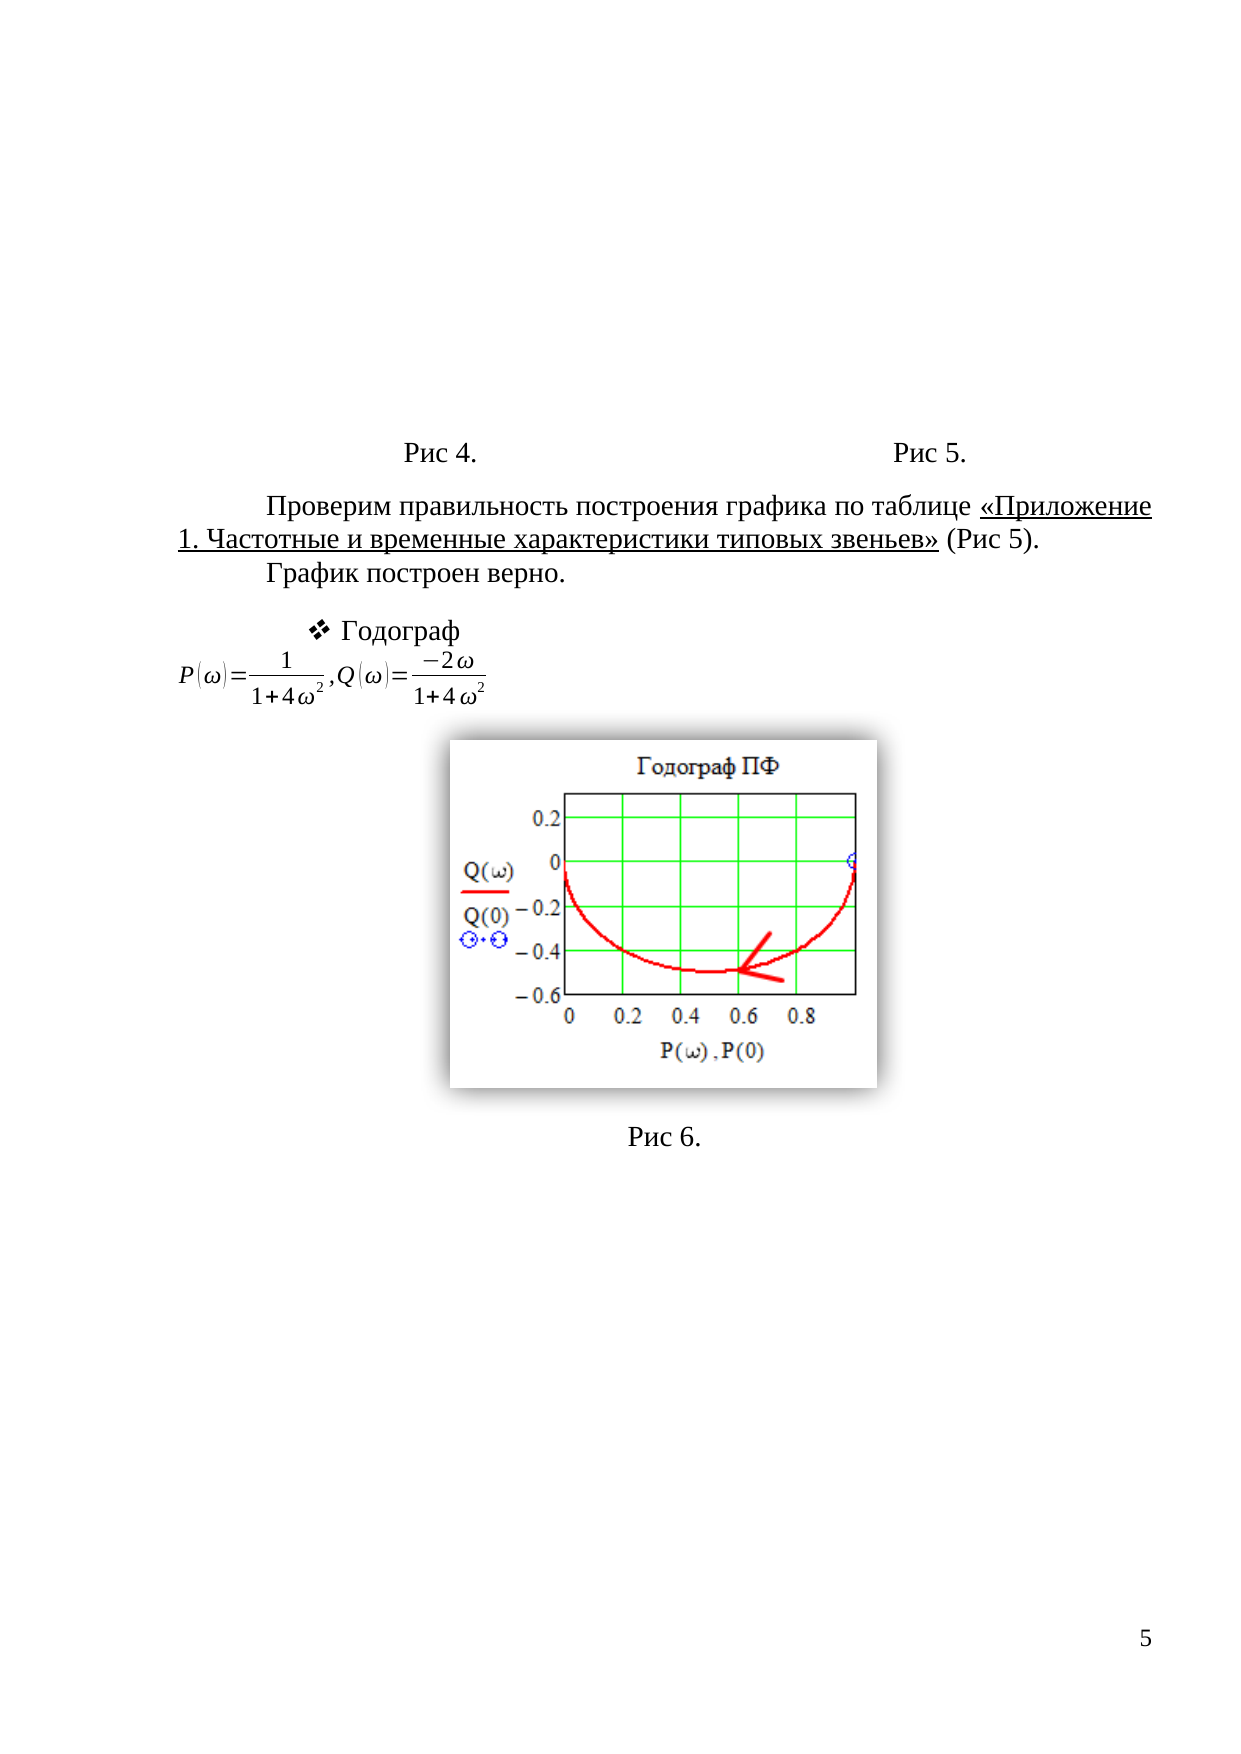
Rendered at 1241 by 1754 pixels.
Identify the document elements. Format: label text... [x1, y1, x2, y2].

list Годограф [303, 613, 1152, 647]
text Рис 4. Рис 5. [177, 435, 1152, 468]
text Рис 6. [177, 1119, 1152, 1153]
picture [450, 740, 877, 1088]
text Проверим правильность построения графика по таблице «Приложение 1. Частотные и временные характеристики типовых звеньев» (Рис 5). [177, 488, 1152, 555]
text График построен верно. [177, 555, 1152, 588]
